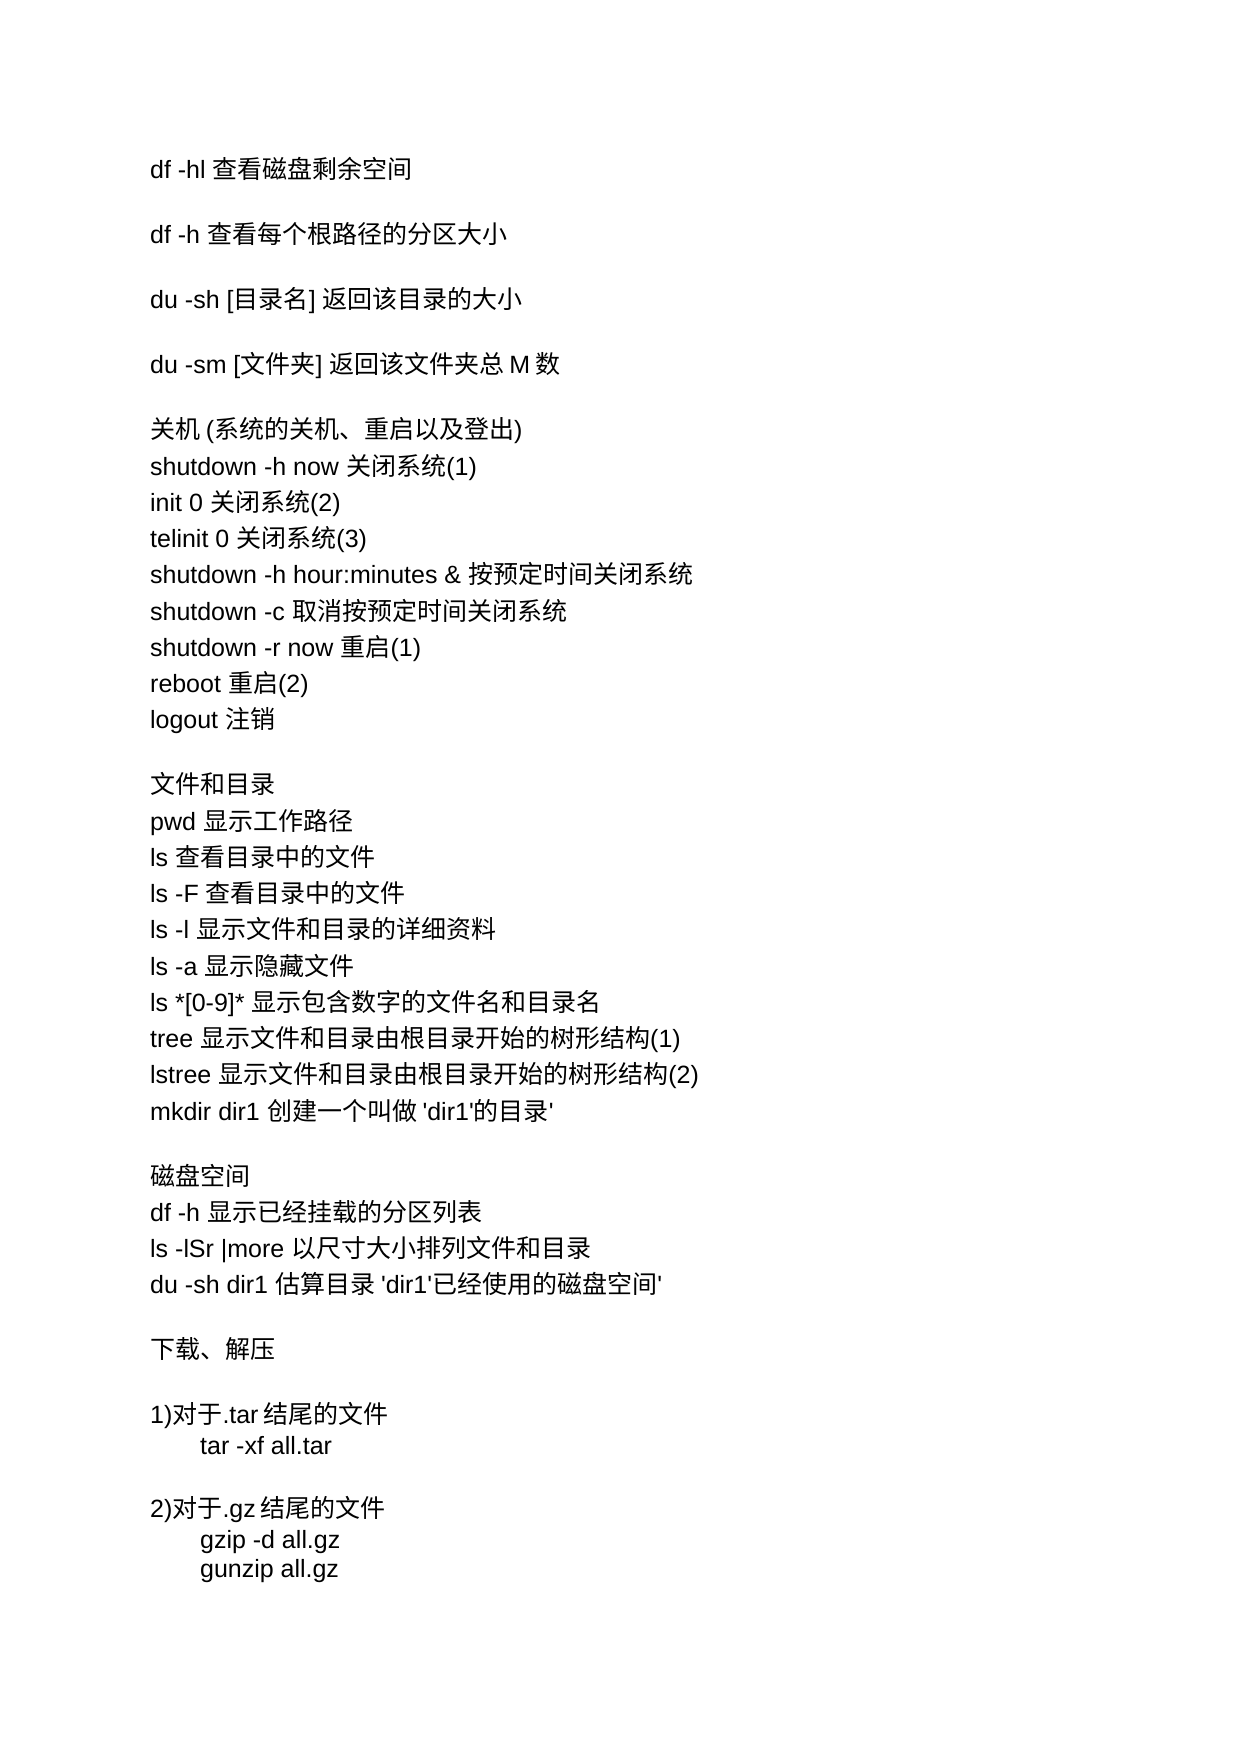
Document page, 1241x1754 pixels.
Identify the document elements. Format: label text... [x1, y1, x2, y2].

text gunzip all.gz [150, 1554, 1090, 1582]
text df -hl 查看磁盘剩余空间 [150, 150, 1090, 186]
text ls *[0-9]* 显示包含数字的文件名和目录名 [150, 982, 1090, 1019]
text pwd 显示工作路径 [150, 801, 1090, 837]
text shutdown -c 取消按预定时间关闭系统 [150, 591, 1090, 627]
text ls -l 显示文件和目录的详细资料 [150, 910, 1090, 946]
text 磁盘空间 [150, 1156, 1090, 1192]
text 下载、解压 [150, 1330, 1090, 1366]
text ls -F 查看目录中的文件 [150, 874, 1090, 910]
text shutdown -r now 重启(1) [150, 627, 1090, 664]
text logout 注销 [150, 700, 1090, 736]
text 文件和目录 [150, 765, 1090, 801]
text reboot 重启(2) [150, 664, 1090, 700]
text telinit 0 关闭系统(3) [150, 519, 1090, 555]
text tar -xf all.tar [150, 1431, 1090, 1460]
text 关机 (系统的关机、重启以及登出) [150, 410, 1090, 446]
text ls -lSr |more 以尺寸大小排列文件和目录 [150, 1229, 1090, 1265]
text df -h 显示已经挂载的分区列表 [150, 1192, 1090, 1229]
text ls -a 显示隐藏文件 [150, 946, 1090, 982]
text tree 显示文件和目录由根目录开始的树形结构(1) [150, 1019, 1090, 1055]
text du -sh [目录名] 返回该目录的大小 [150, 280, 1090, 316]
text init 0 关闭系统(2) [150, 482, 1090, 519]
text df -h 查看每个根路径的分区大小 [150, 215, 1090, 251]
text lstree 显示文件和目录由根目录开始的树形结构(2) [150, 1055, 1090, 1091]
text 1)对于.tar结尾的文件 [150, 1395, 1090, 1431]
text ls 查看目录中的文件 [150, 837, 1090, 874]
text du -sm [文件夹] 返回该文件夹总M数 [150, 345, 1090, 381]
text shutdown -h hour:minutes & 按预定时间关闭系统 [150, 555, 1090, 591]
text 2)对于.gz结尾的文件 [150, 1489, 1090, 1525]
text mkdir dir1 创建一个叫做 'dir1'的目录' [150, 1091, 1090, 1127]
text gzip -d all.gz [150, 1525, 1090, 1554]
text du -sh dir1 估算目录 'dir1'已经使用的磁盘空间' [150, 1265, 1090, 1301]
text shutdown -h now 关闭系统(1) [150, 446, 1090, 482]
